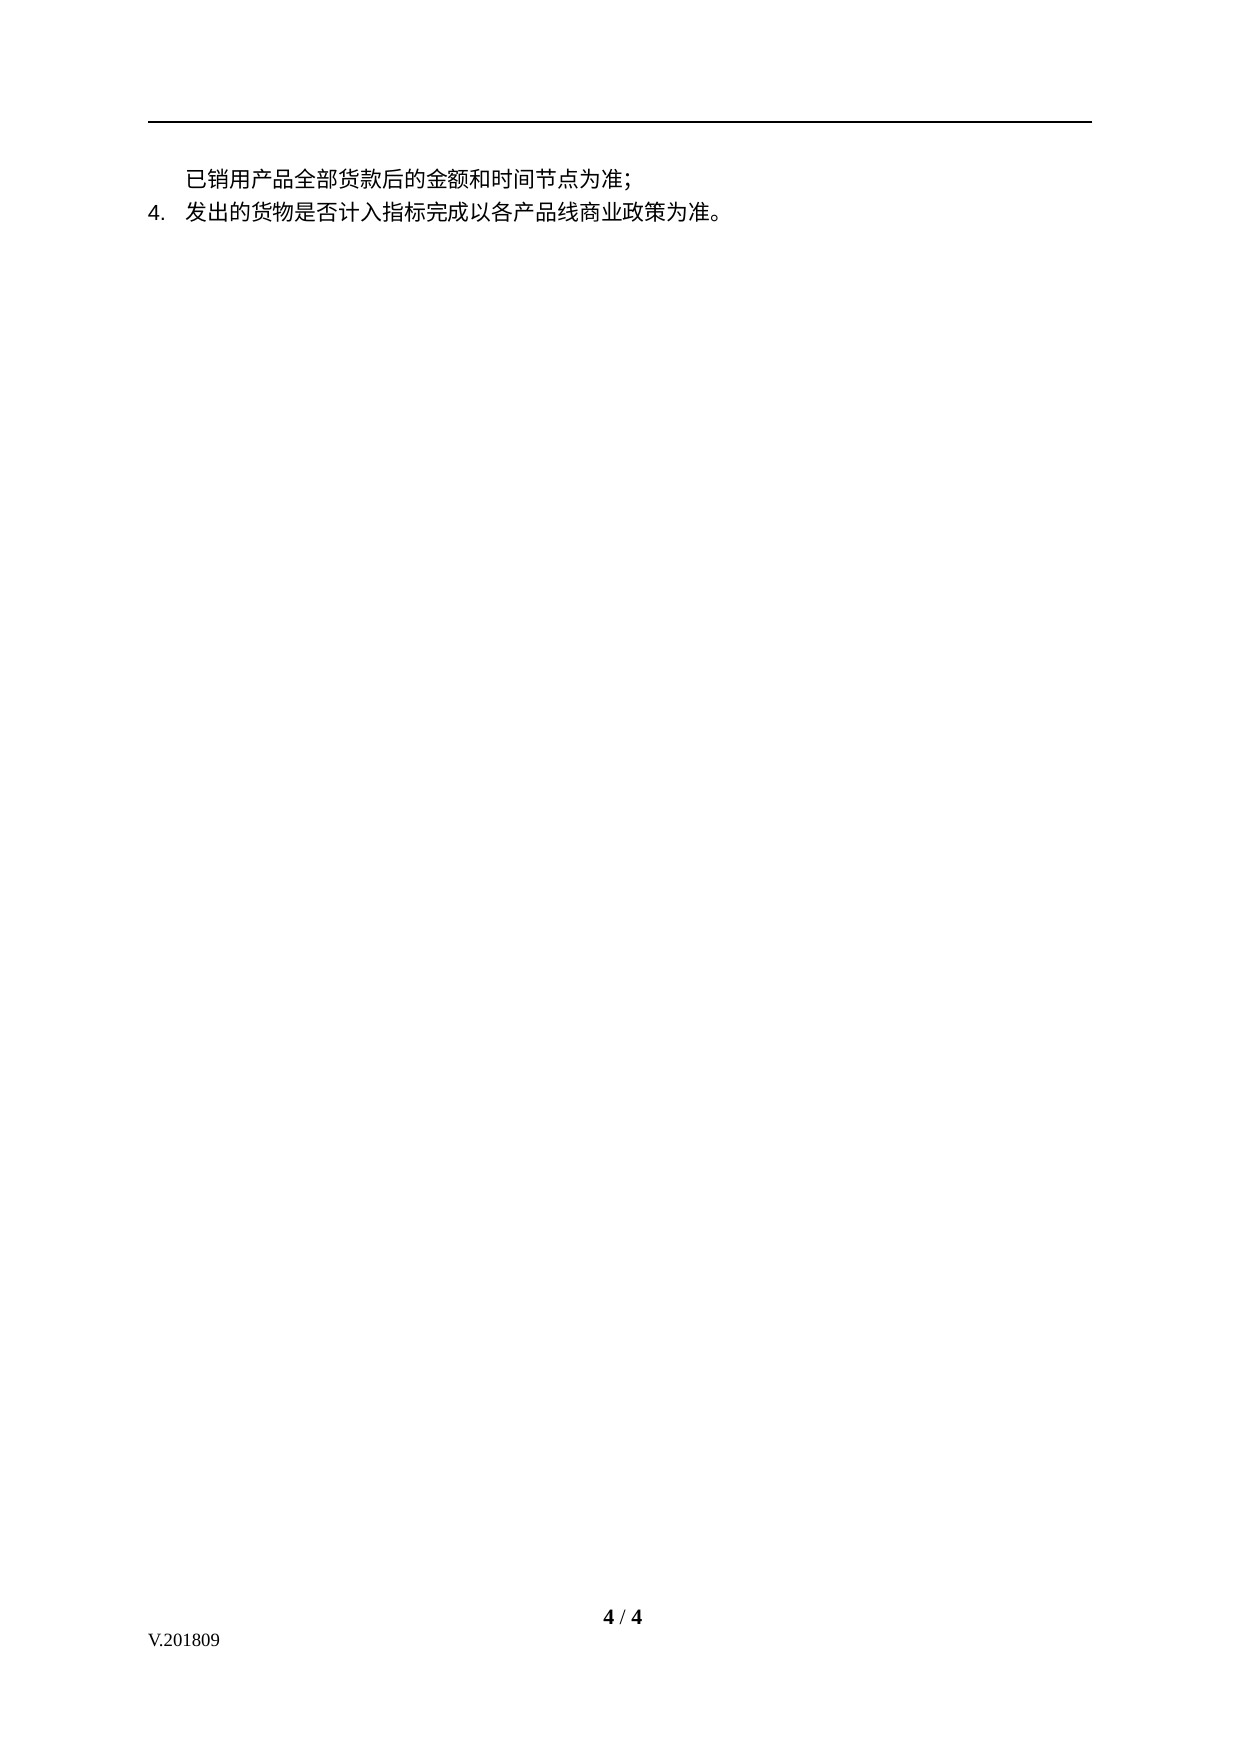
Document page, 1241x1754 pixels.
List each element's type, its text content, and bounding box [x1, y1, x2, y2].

list 发出的货物是否计入指标完成以各产品线商业政策为准。 [148, 194, 1092, 227]
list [148, 162, 1092, 194]
